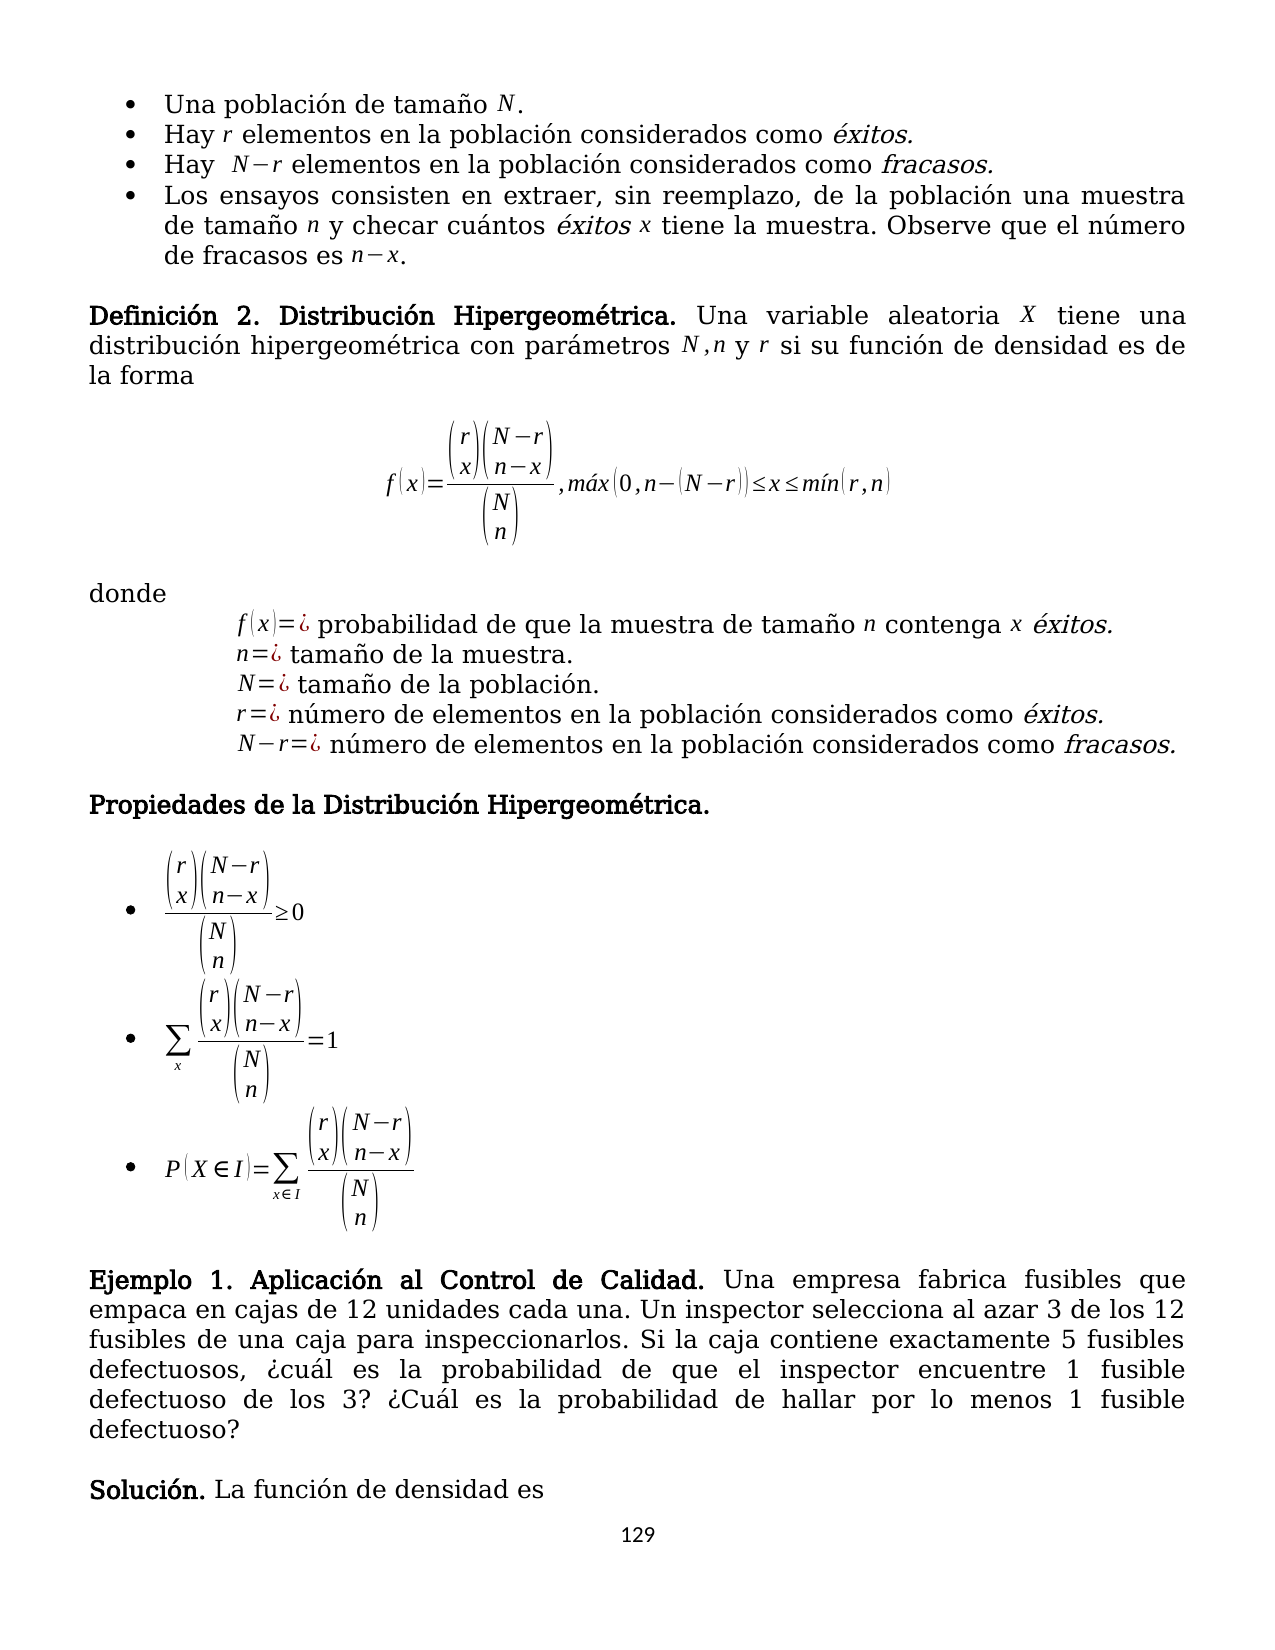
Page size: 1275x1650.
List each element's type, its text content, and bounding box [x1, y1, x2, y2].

text Propiedades de la Distribución Hipergeométrica. [89, 788, 1186, 818]
text probabilidad de que la muestra de tamaño contenga éxitos. [89, 608, 1186, 638]
text Ejemplo 1. Aplicación al Control de Calidad. Una empresa fabrica fusibles que empaca en cajas de 12 unidades cada una. Un inspector selecciona al azar 3 de los 12 fusibles de una caja para inspeccionarlos. Si la caja contiene exactamente 5 fusibles defectuosos, ¿cuál es la probabilidad de que el inspector encuentre 1 fusible defectuoso de los 3? ¿Cuál es la probabilidad de hallar por lo menos 1 fusible defectuoso? [89, 1264, 1186, 1444]
list Una población de tamaño . [126, 89, 1186, 119]
list Los ensayos consisten en extraer, sin reemplazo, de la población una muestra de tamaño y checar cuántos éxitos tiene la muestra. Observe que el número de fracasos es . [126, 179, 1186, 269]
text Definición 2. Distribución Hipergeométrica. Una variable aleatoria tiene una distribución hipergeométrica con parámetros y si su función de densidad es de la forma [89, 299, 1186, 389]
list Hay elementos en la población considerados como éxitos. [126, 119, 1186, 149]
text tamaño de la población. [89, 668, 1186, 698]
text Solución. La función de densidad es [89, 1474, 1186, 1504]
text número de elementos en la población considerados como éxitos. [89, 698, 1186, 728]
text número de elementos en la población considerados como fracasos. [89, 728, 1186, 758]
text donde [89, 578, 1186, 608]
list Hay elementos en la población considerados como fracasos. [126, 149, 1186, 179]
text tamaño de la muestra. [89, 638, 1186, 668]
